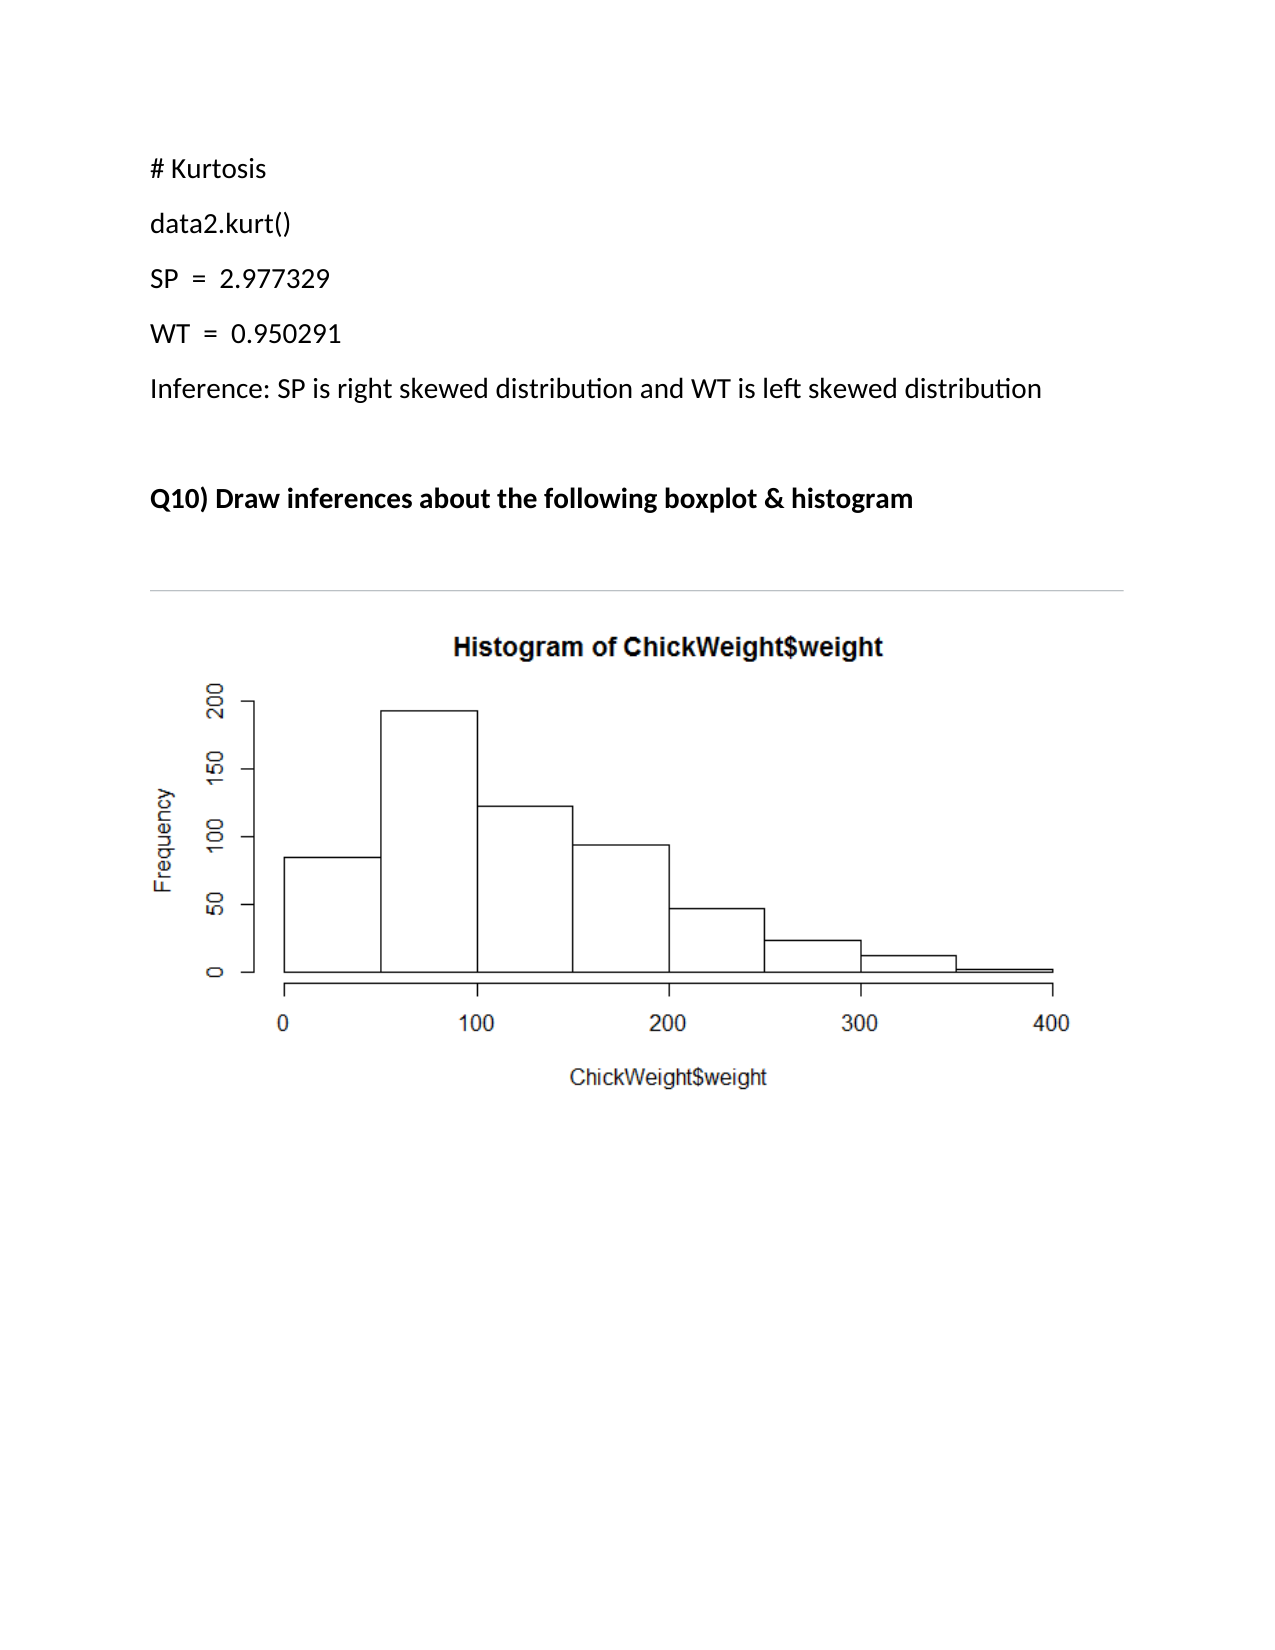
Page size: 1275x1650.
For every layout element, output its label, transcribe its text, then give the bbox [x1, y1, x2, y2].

text Q10) Draw inferences about the following boxplot & histogram [150, 481, 1125, 516]
text WT = 0.950291 [150, 315, 1125, 351]
text # Kurtosis [150, 150, 1125, 186]
text Inference: SP is right skewed distribution and WT is left skewed distribution [150, 370, 1125, 406]
text SP = 2.977329 [150, 260, 1125, 296]
text data2.kurt() [150, 205, 1125, 241]
picture [150, 590, 1124, 1099]
